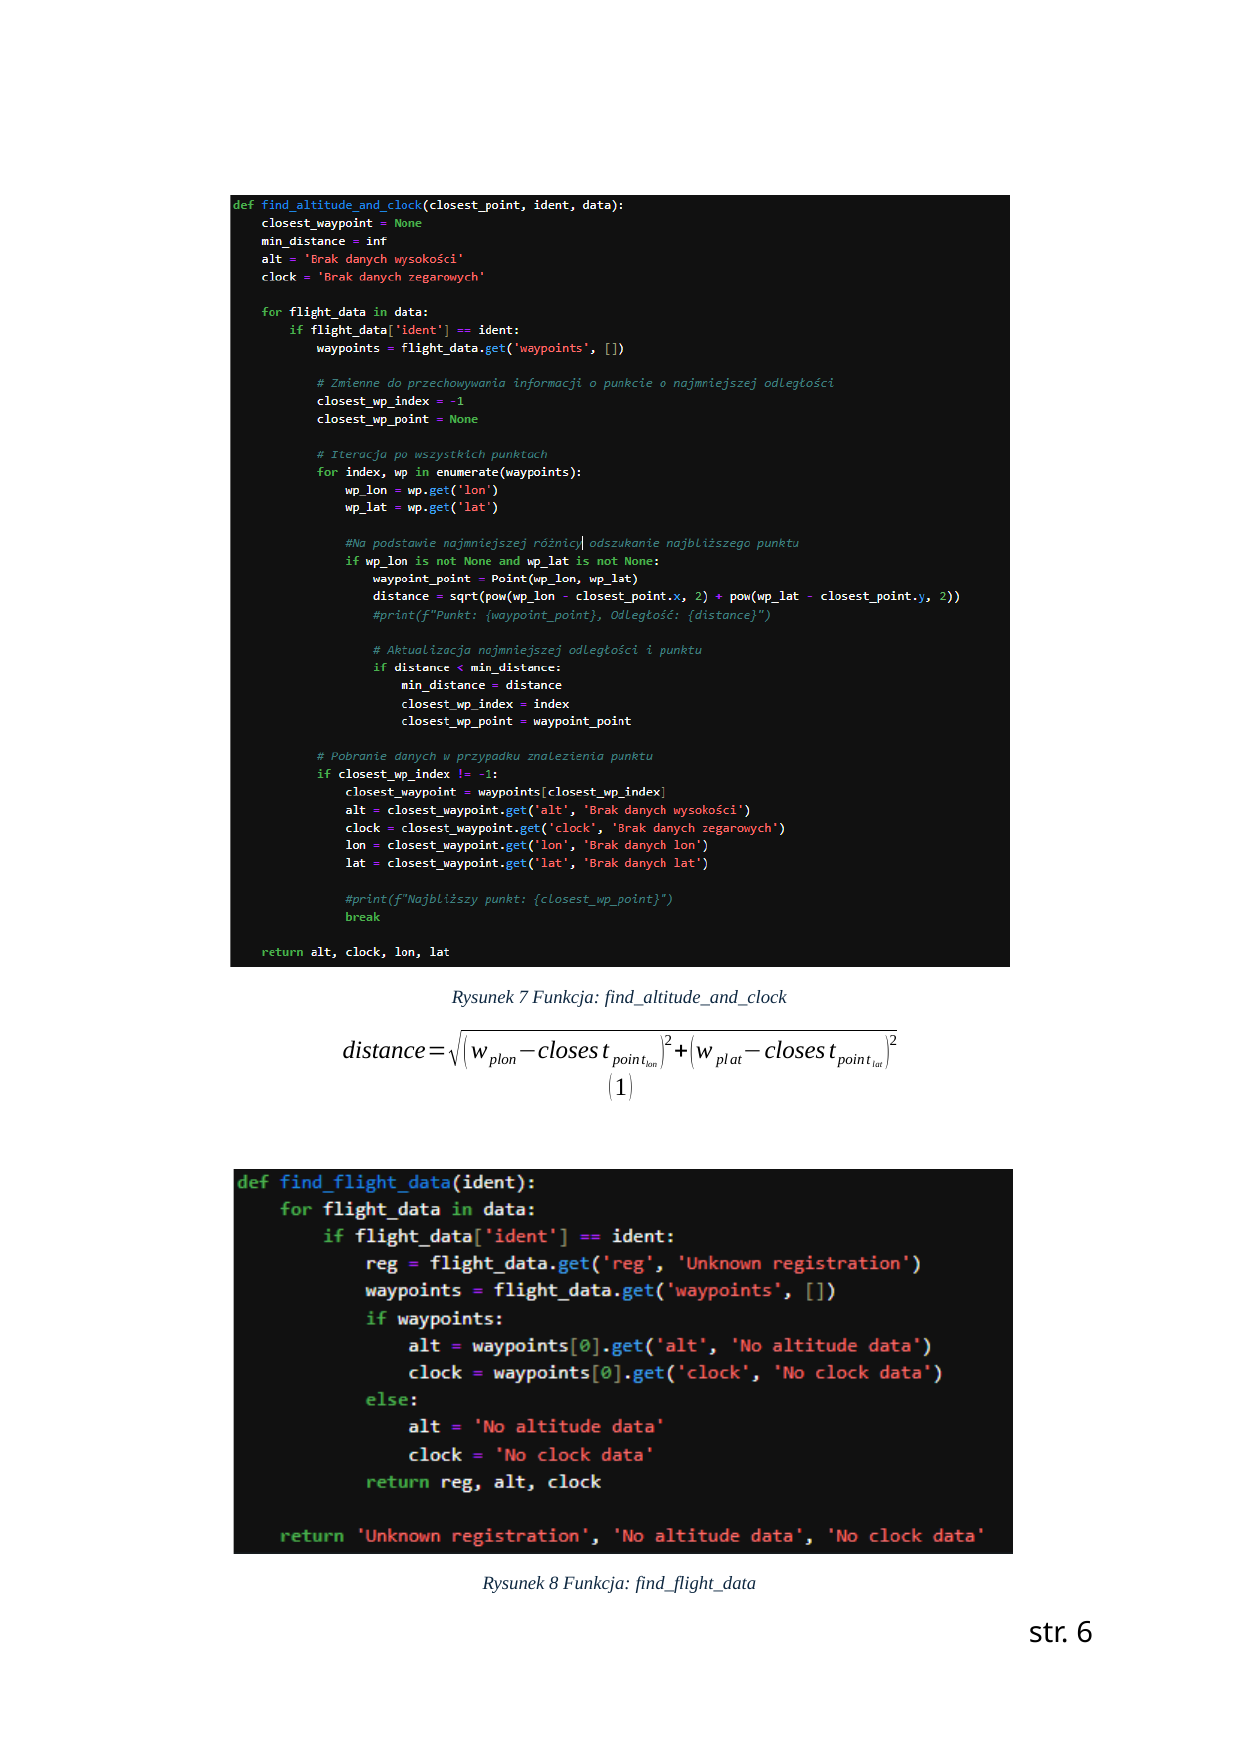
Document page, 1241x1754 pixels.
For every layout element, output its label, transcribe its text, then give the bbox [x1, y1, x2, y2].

picture [233, 1169, 1013, 1554]
picture [230, 195, 1010, 967]
text Rysunek 7 Funkcja: find_altitude_and_clock [148, 986, 1093, 1008]
text Rysunek 8 Funkcja: find_flight_data [148, 1572, 1093, 1594]
